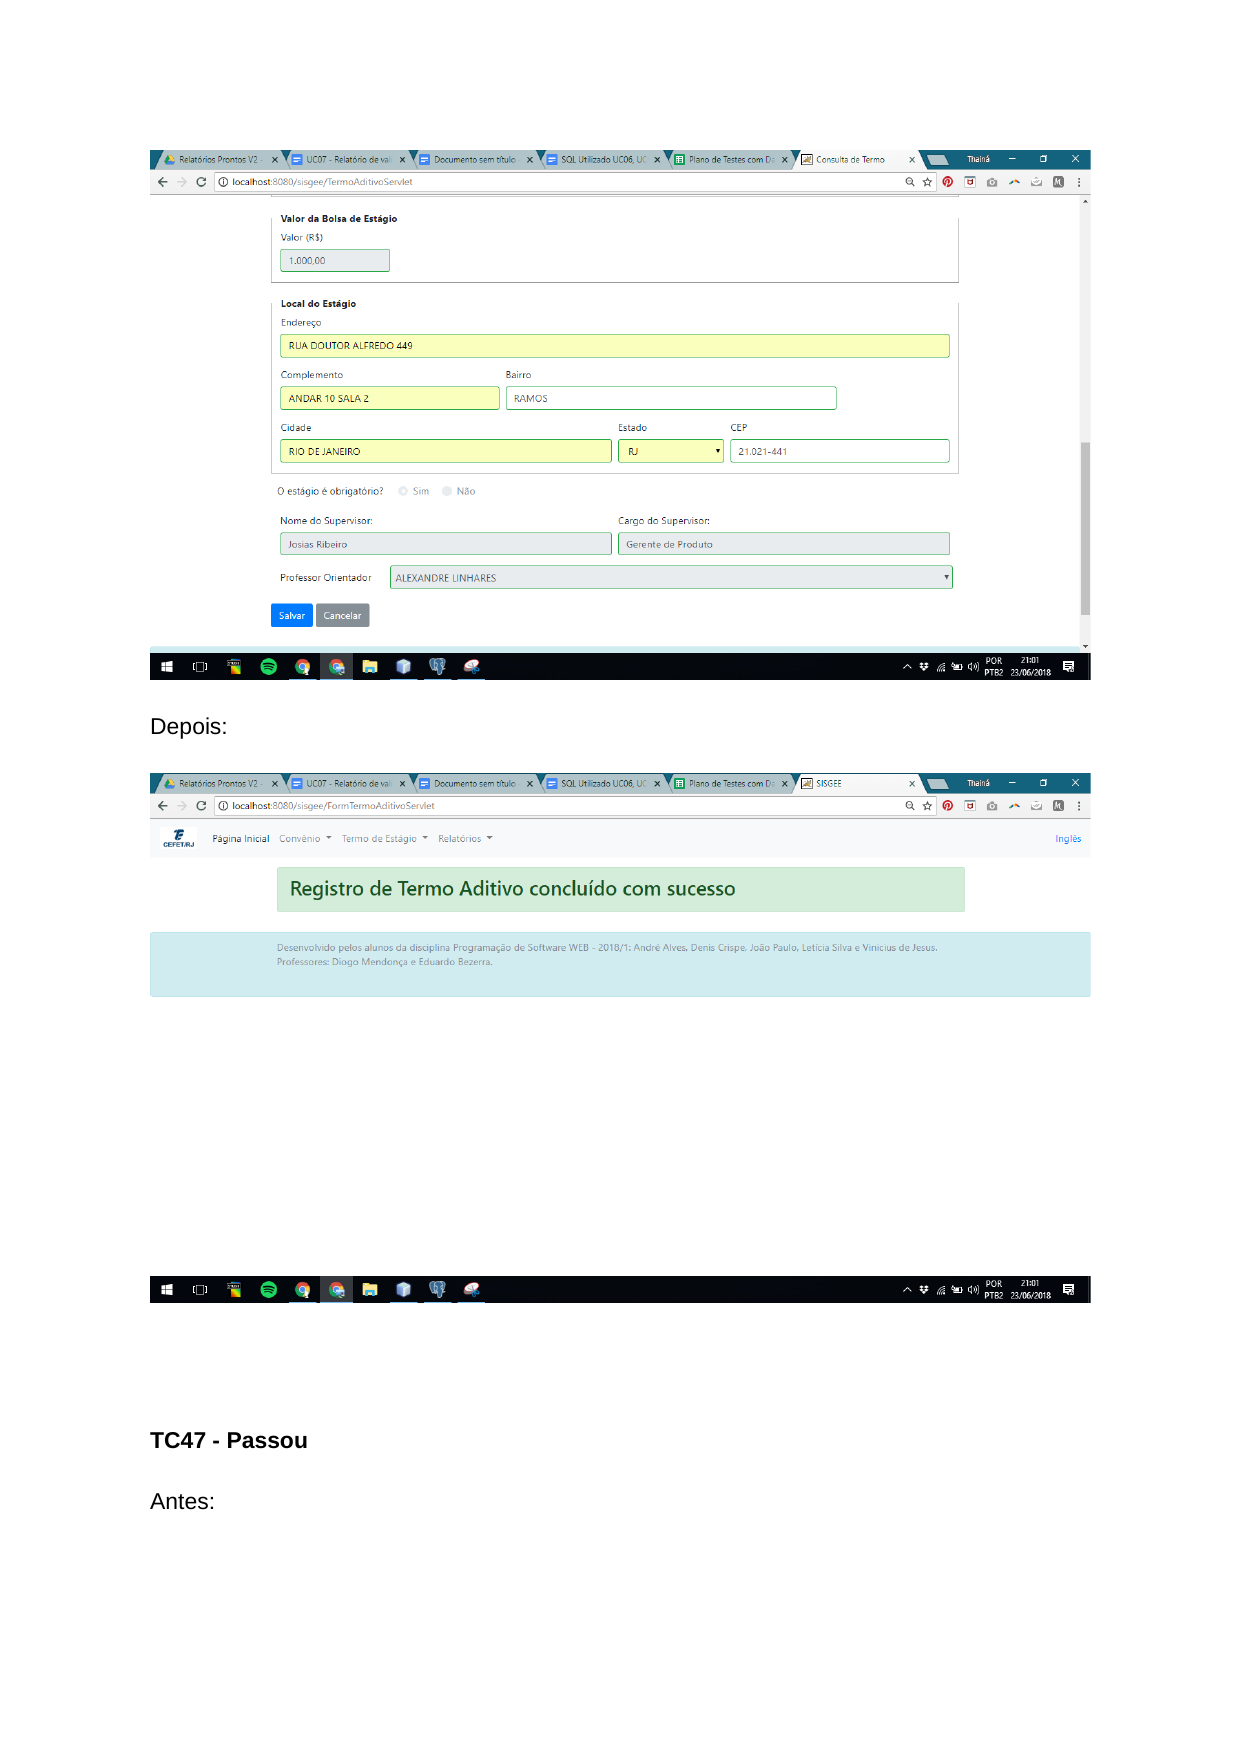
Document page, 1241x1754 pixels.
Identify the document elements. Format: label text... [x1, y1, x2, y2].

text TC47 - Passou [150, 1427, 1090, 1454]
picture [150, 773, 1091, 1303]
text Depois: [150, 713, 1090, 739]
text Antes: [150, 1488, 1090, 1514]
picture [150, 150, 1091, 680]
